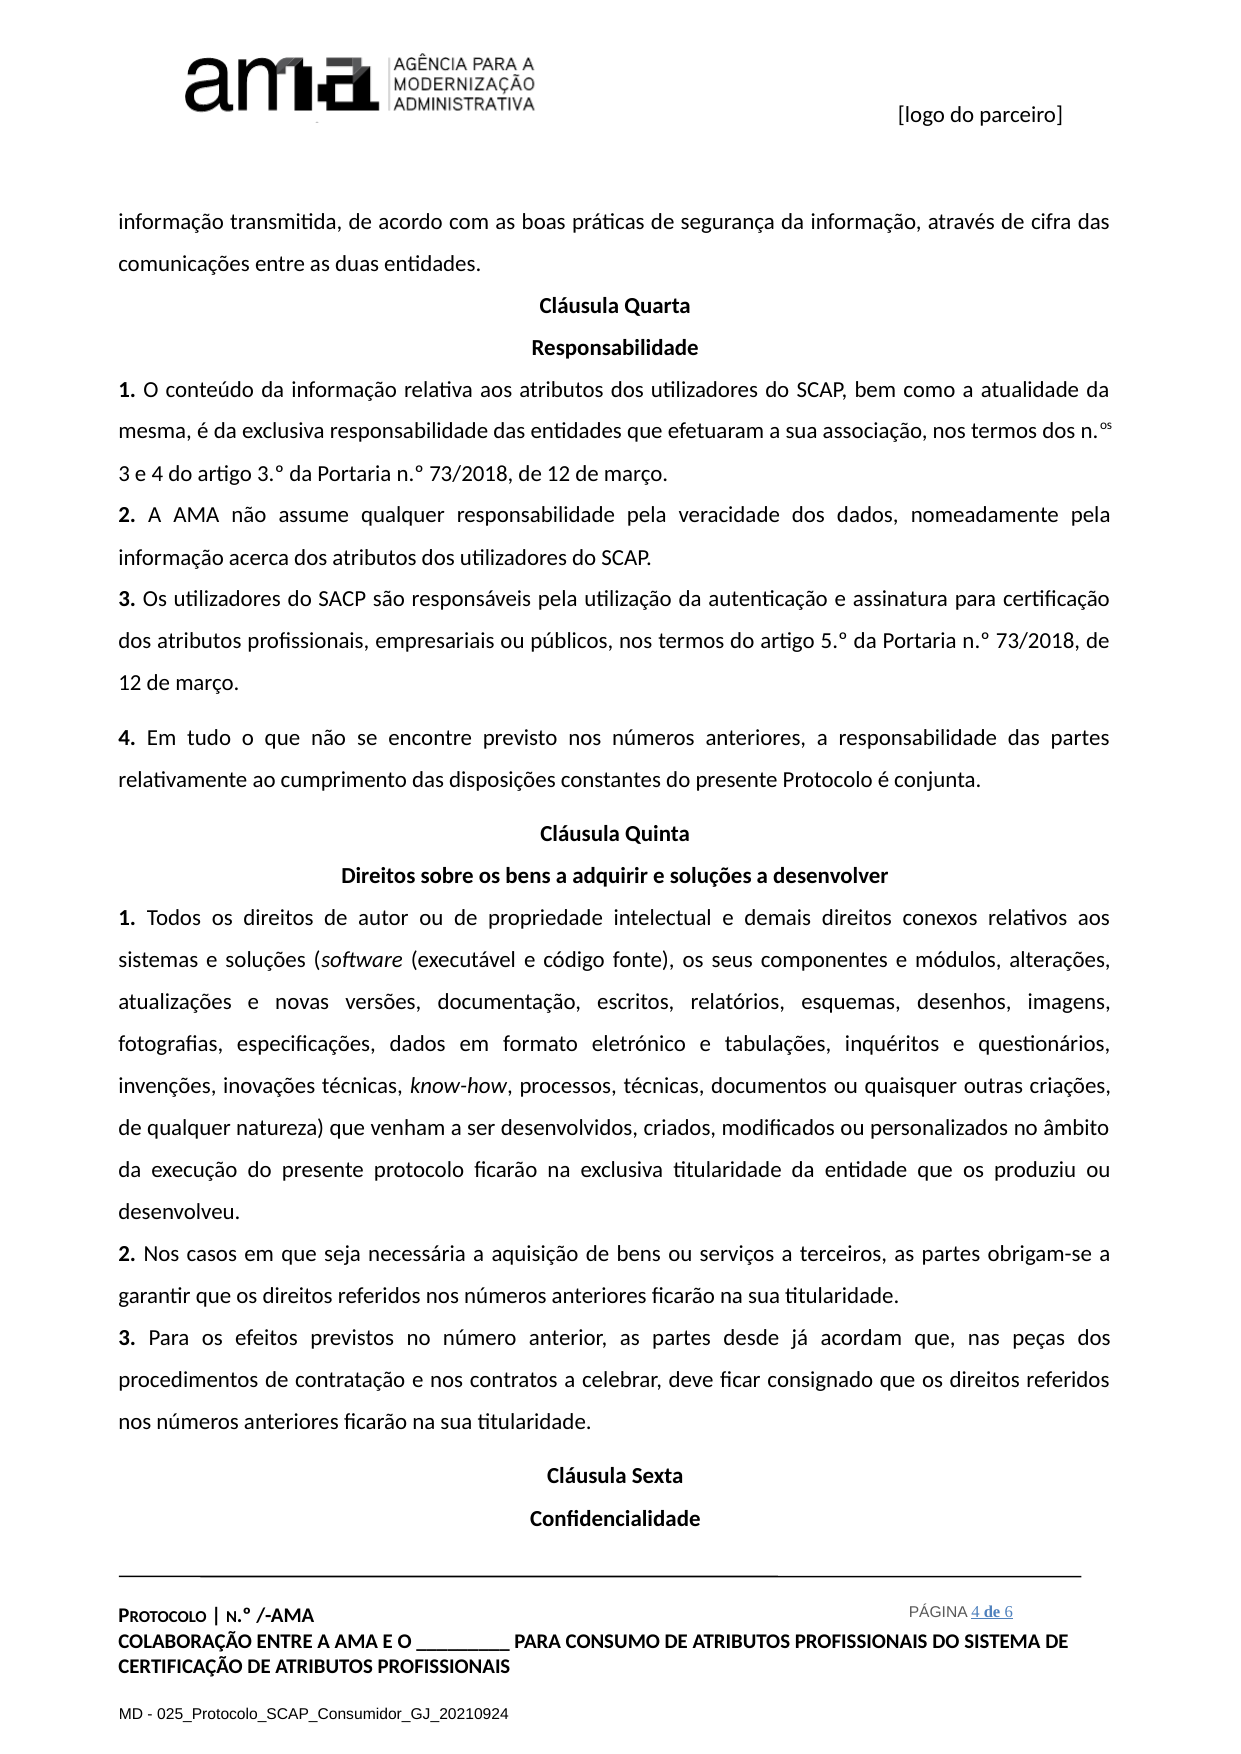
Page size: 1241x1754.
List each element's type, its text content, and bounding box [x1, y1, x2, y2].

picture [177, 44, 562, 123]
text Confidencialidade [118, 1504, 1112, 1532]
text 2. Nos casos em que seja necessária a aquisição de bens ou serviços a terceiros, as partes obrigam-se a garantir que os direitos referidos nos números anteriores ficarão na sua titularidade. [118, 1239, 1112, 1309]
text 2. A AMA não assume qualquer responsabilidade pela veracidade dos dados, nomeadamente pela informação acerca dos atributos dos utilizadores do SCAP. [118, 501, 1112, 571]
text Cláusula Quinta [118, 819, 1112, 847]
text 3. Os utilizadores do SACP são responsáveis pela utilização da autenticação e assinatura para certificação dos atributos profissionais, empresariais ou públicos, nos termos do artigo 5.º da Portaria n.º 73/2018, de 12 de março. [118, 584, 1112, 697]
text Direitos sobre os bens a adquirir e soluções a desenvolver [118, 861, 1112, 889]
text Responsabilidade [118, 333, 1112, 361]
text 1. O conteúdo da informação relativa aos atributos dos utilizadores do SCAP, bem como a atualidade da mesma, é da exclusiva responsabilidade das entidades que efetuaram a sua associação, nos termos dos n.os 3 e 4 do artigo 3.º da Portaria n.º 73/2018, de 12 de março. [118, 375, 1112, 487]
text 1. Todos os direitos de autor ou de propriedade intelectual e demais direitos conexos relativos aos sistemas e soluções (software (executável e código fonte), os seus componentes e módulos, alterações, atualizações e novas versões, documentação, escritos, relatórios, esquemas, desenhos, imagens, fotografias, especificações, dados em formato eletrónico e tabulações, inquéritos e questionários, invenções, inovações técnicas, know-how, processos, técnicas, documentos ou quaisquer outras criações, de qualquer natureza) que venham a ser desenvolvidos, criados, modificados ou personalizados no âmbito da execução do presente protocolo ficarão na exclusiva titularidade da entidade que os produziu ou desenvolveu. [118, 903, 1112, 1225]
text 4. Em tudo o que não se encontre previsto nos números anteriores, a responsabilidade das partes relativamente ao cumprimento das disposições constantes do presente Protocolo é conjunta. [118, 723, 1112, 793]
text Cláusula Sexta [118, 1462, 1112, 1490]
text Cláusula Quarta [118, 291, 1112, 319]
